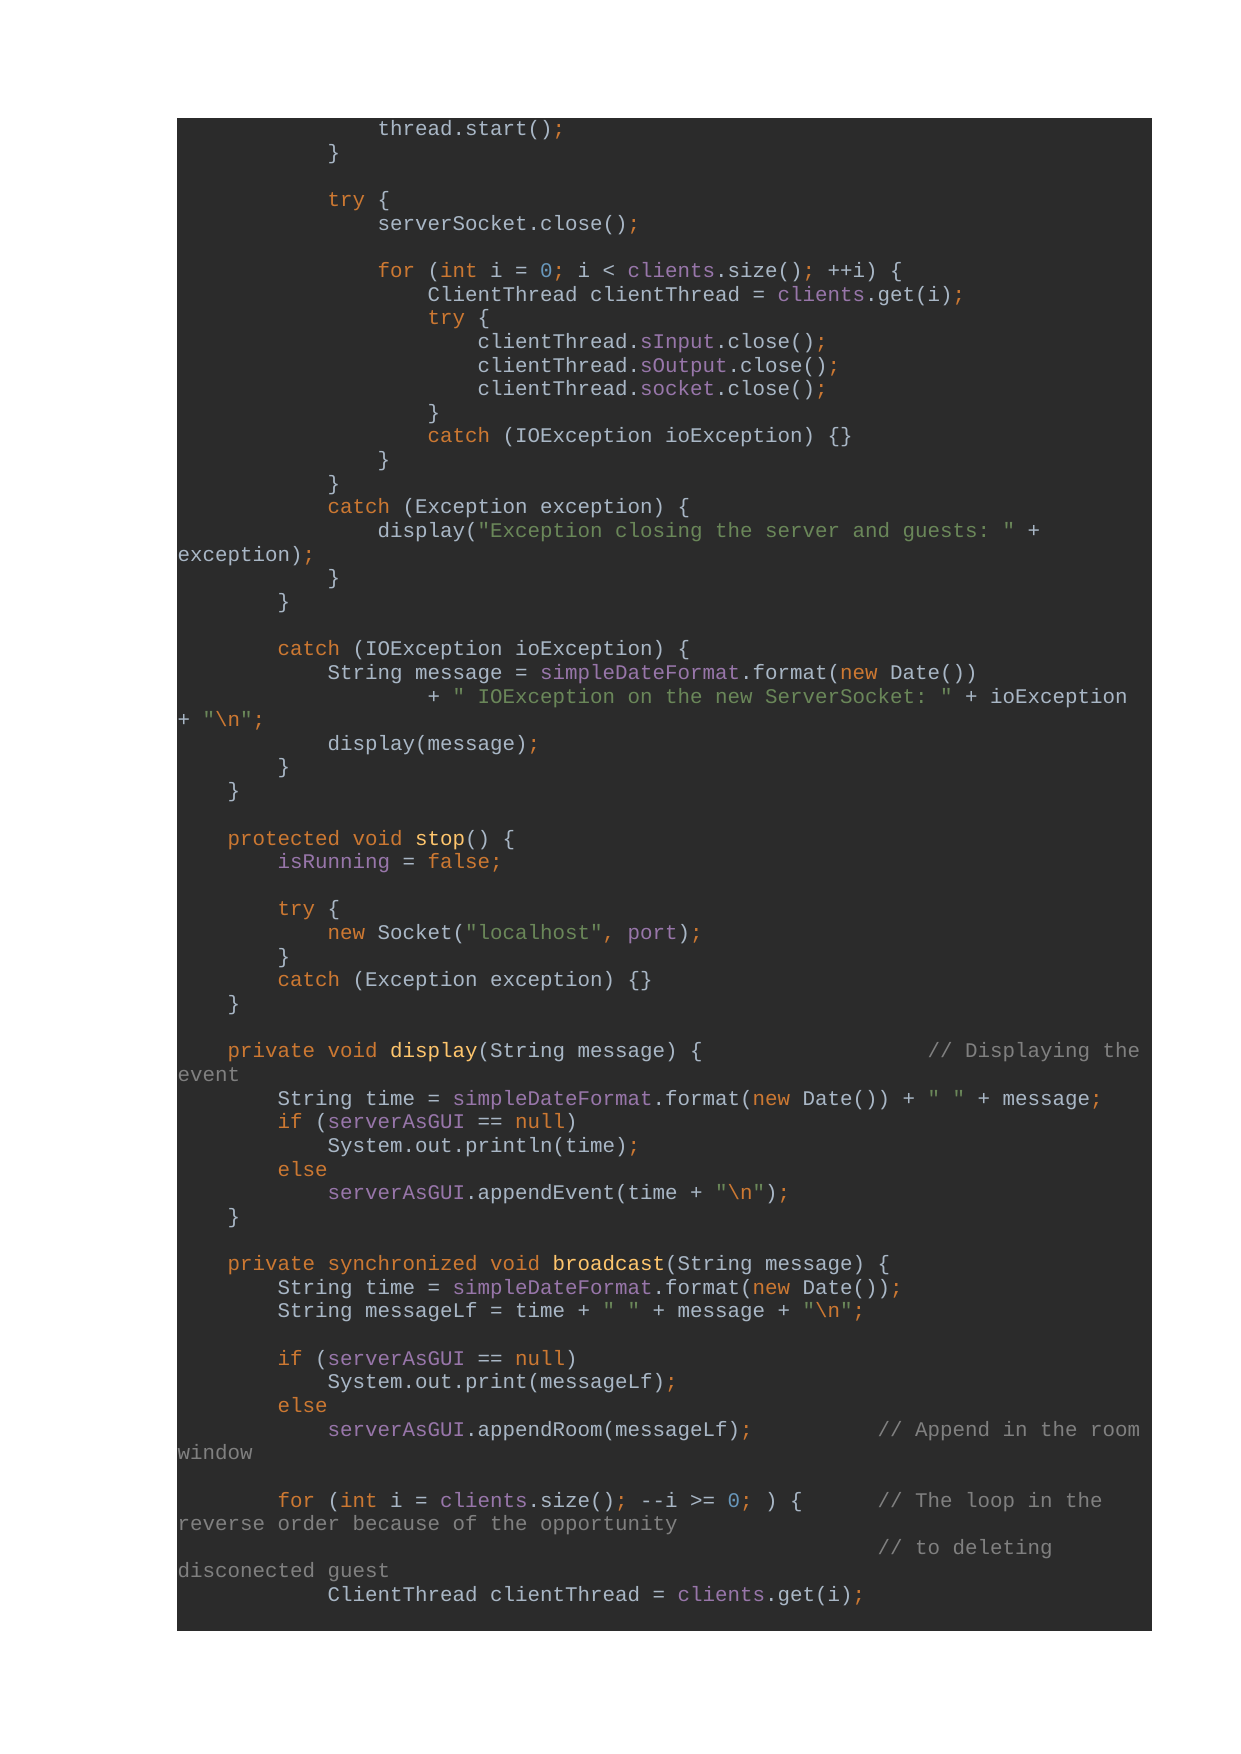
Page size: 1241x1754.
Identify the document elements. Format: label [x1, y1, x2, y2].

text [177, 118, 1152, 1631]
